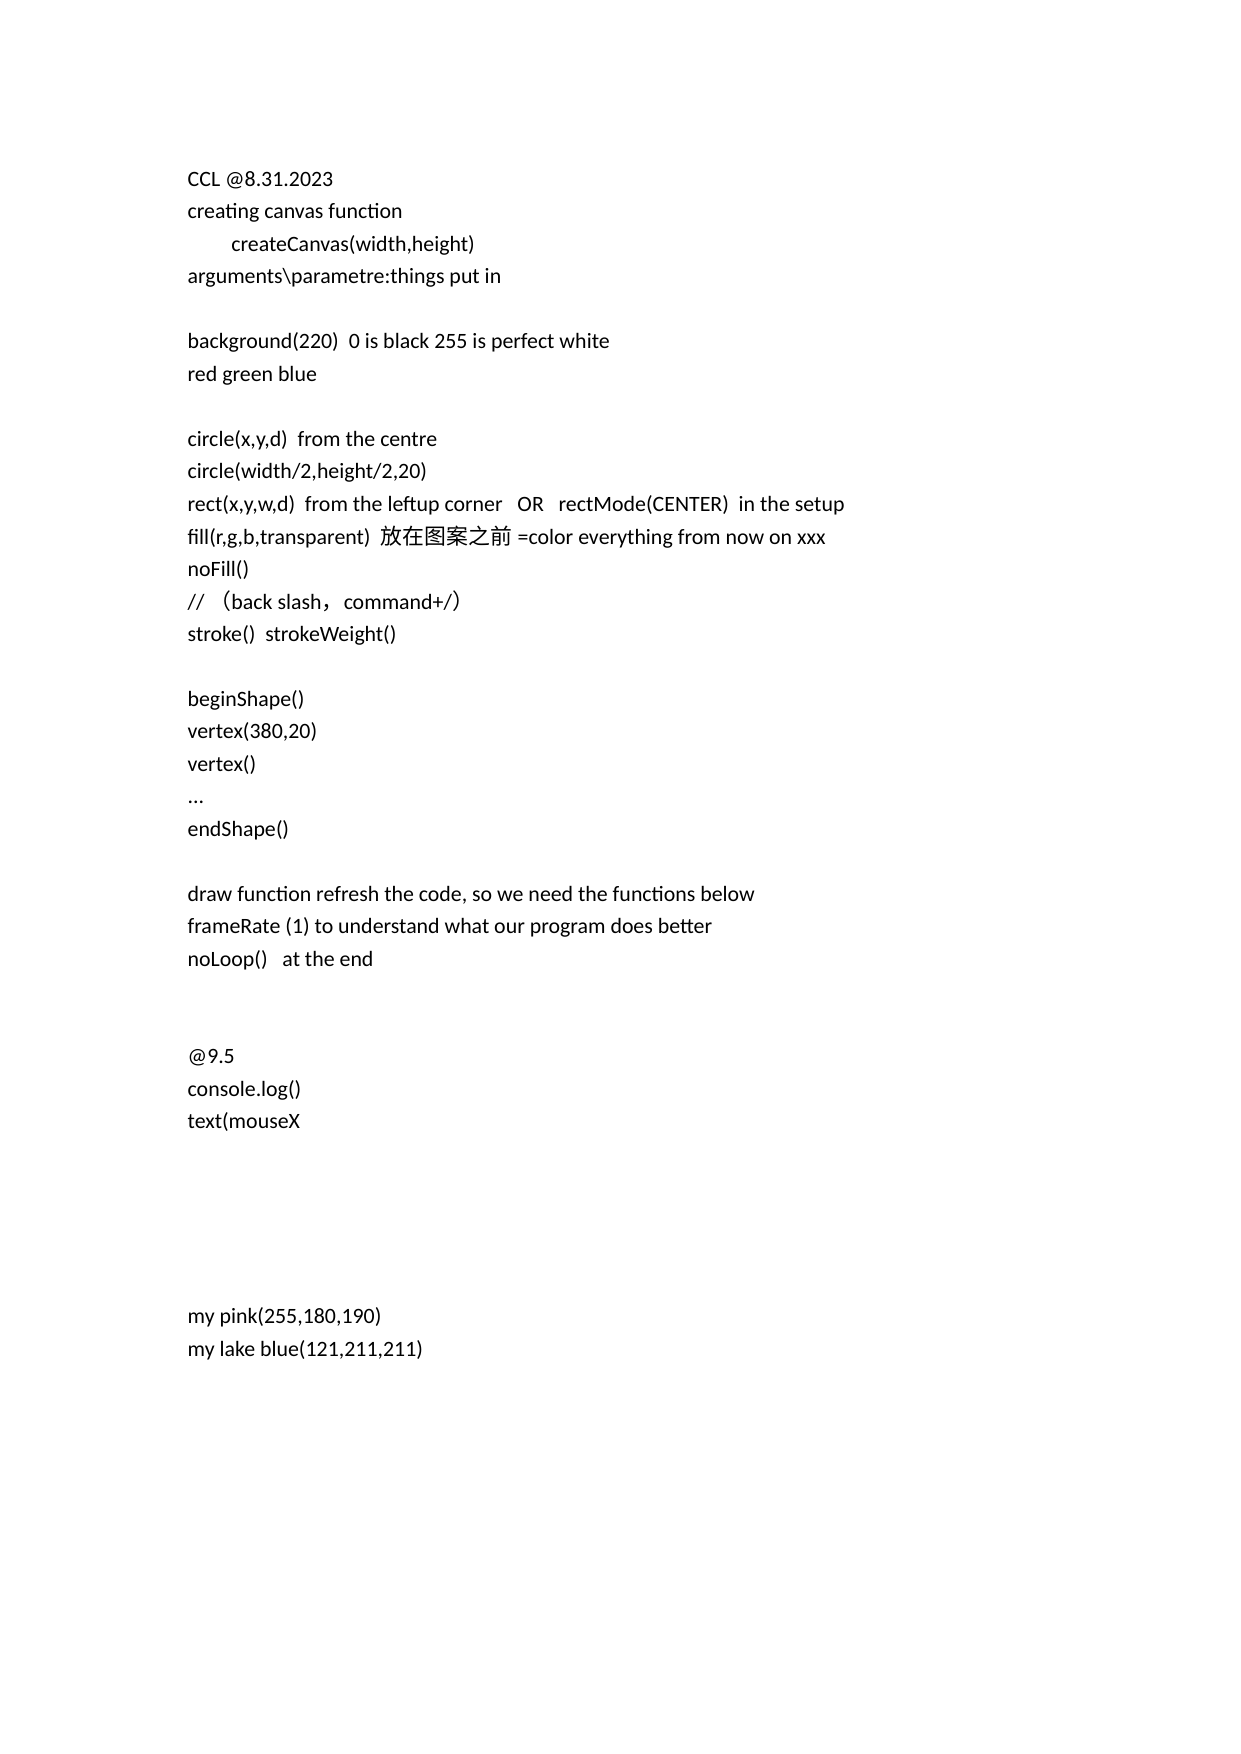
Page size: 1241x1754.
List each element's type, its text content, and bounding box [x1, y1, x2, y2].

text noFill() [187, 552, 1053, 584]
text text(mouseX [187, 1104, 1053, 1137]
text // （back slash，command+/） [187, 584, 1053, 617]
text CCL @8.31.2023 [187, 162, 1053, 194]
text arguments\parametre:things put in [187, 259, 1053, 292]
text stroke() strokeWeight() [187, 617, 1053, 649]
text beginShape() [187, 682, 1053, 714]
text vertex(380,20) [187, 714, 1053, 747]
text draw function refresh the code, so we need the functions below [187, 877, 1053, 909]
text @9.5 [187, 1039, 1053, 1072]
text fill(r,g,b,transparent) 放在图案之前 =color everything from now on xxx [187, 519, 1053, 552]
text red green blue [187, 357, 1053, 389]
text console.log() [187, 1072, 1053, 1104]
text my pink(255,180,190) [187, 1299, 1053, 1332]
text circle(x,y,d) from the centre [187, 422, 1053, 454]
text circle(width/2,height/2,20) [187, 454, 1053, 487]
text endShape() [187, 812, 1053, 844]
text my lake blue(121,211,211) [187, 1332, 1053, 1364]
text frameRate (1) to understand what our program does better [187, 909, 1053, 942]
text ... [187, 779, 1053, 812]
text background(220) 0 is black 255 is perfect white [187, 324, 1053, 357]
text vertex() [187, 747, 1053, 779]
text noLoop() at the end [187, 942, 1053, 974]
text rect(x,y,w,d) from the leftup corner OR rectMode(CENTER) in the setup [187, 487, 1053, 519]
text creating canvas function [187, 194, 1053, 227]
text createCanvas(width,height) [187, 227, 1053, 259]
